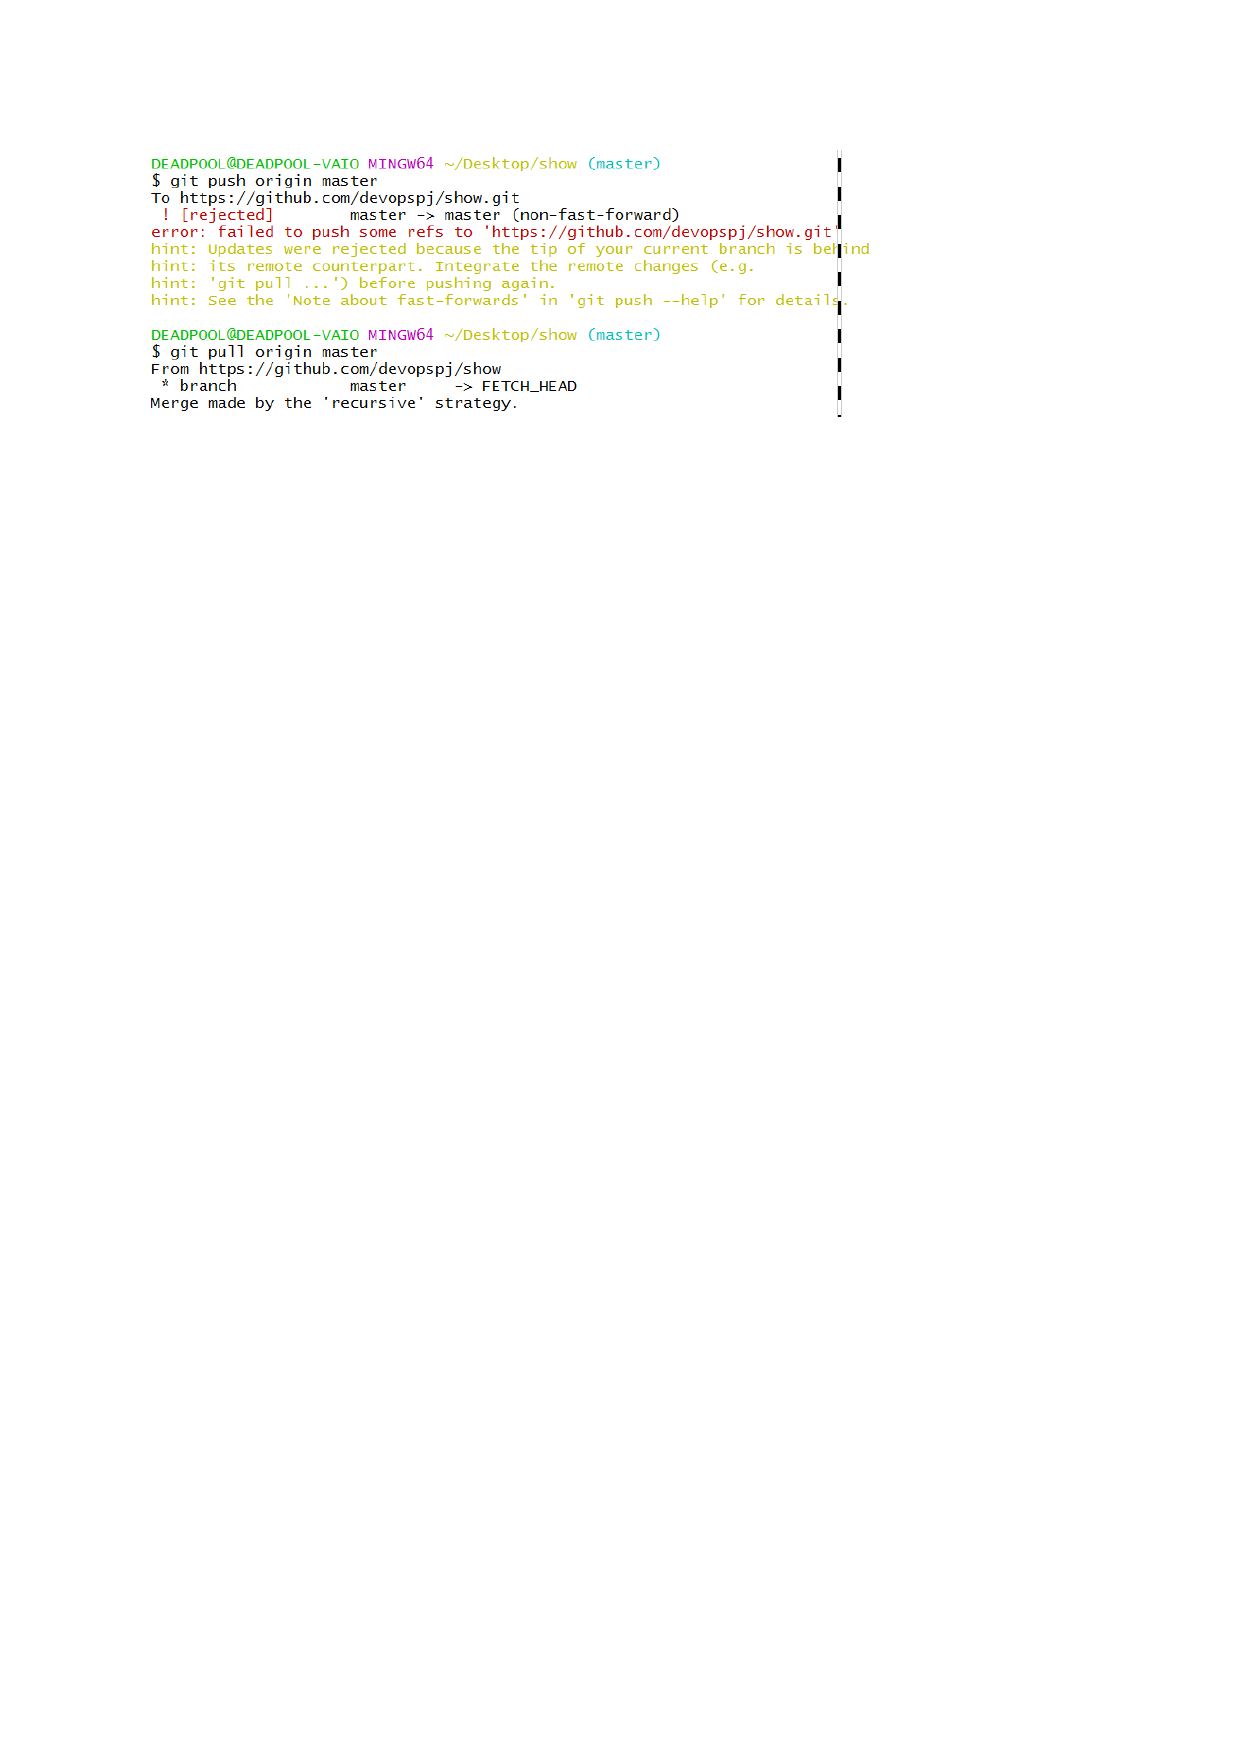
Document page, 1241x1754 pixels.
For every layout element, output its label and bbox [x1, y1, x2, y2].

picture [150, 150, 879, 417]
